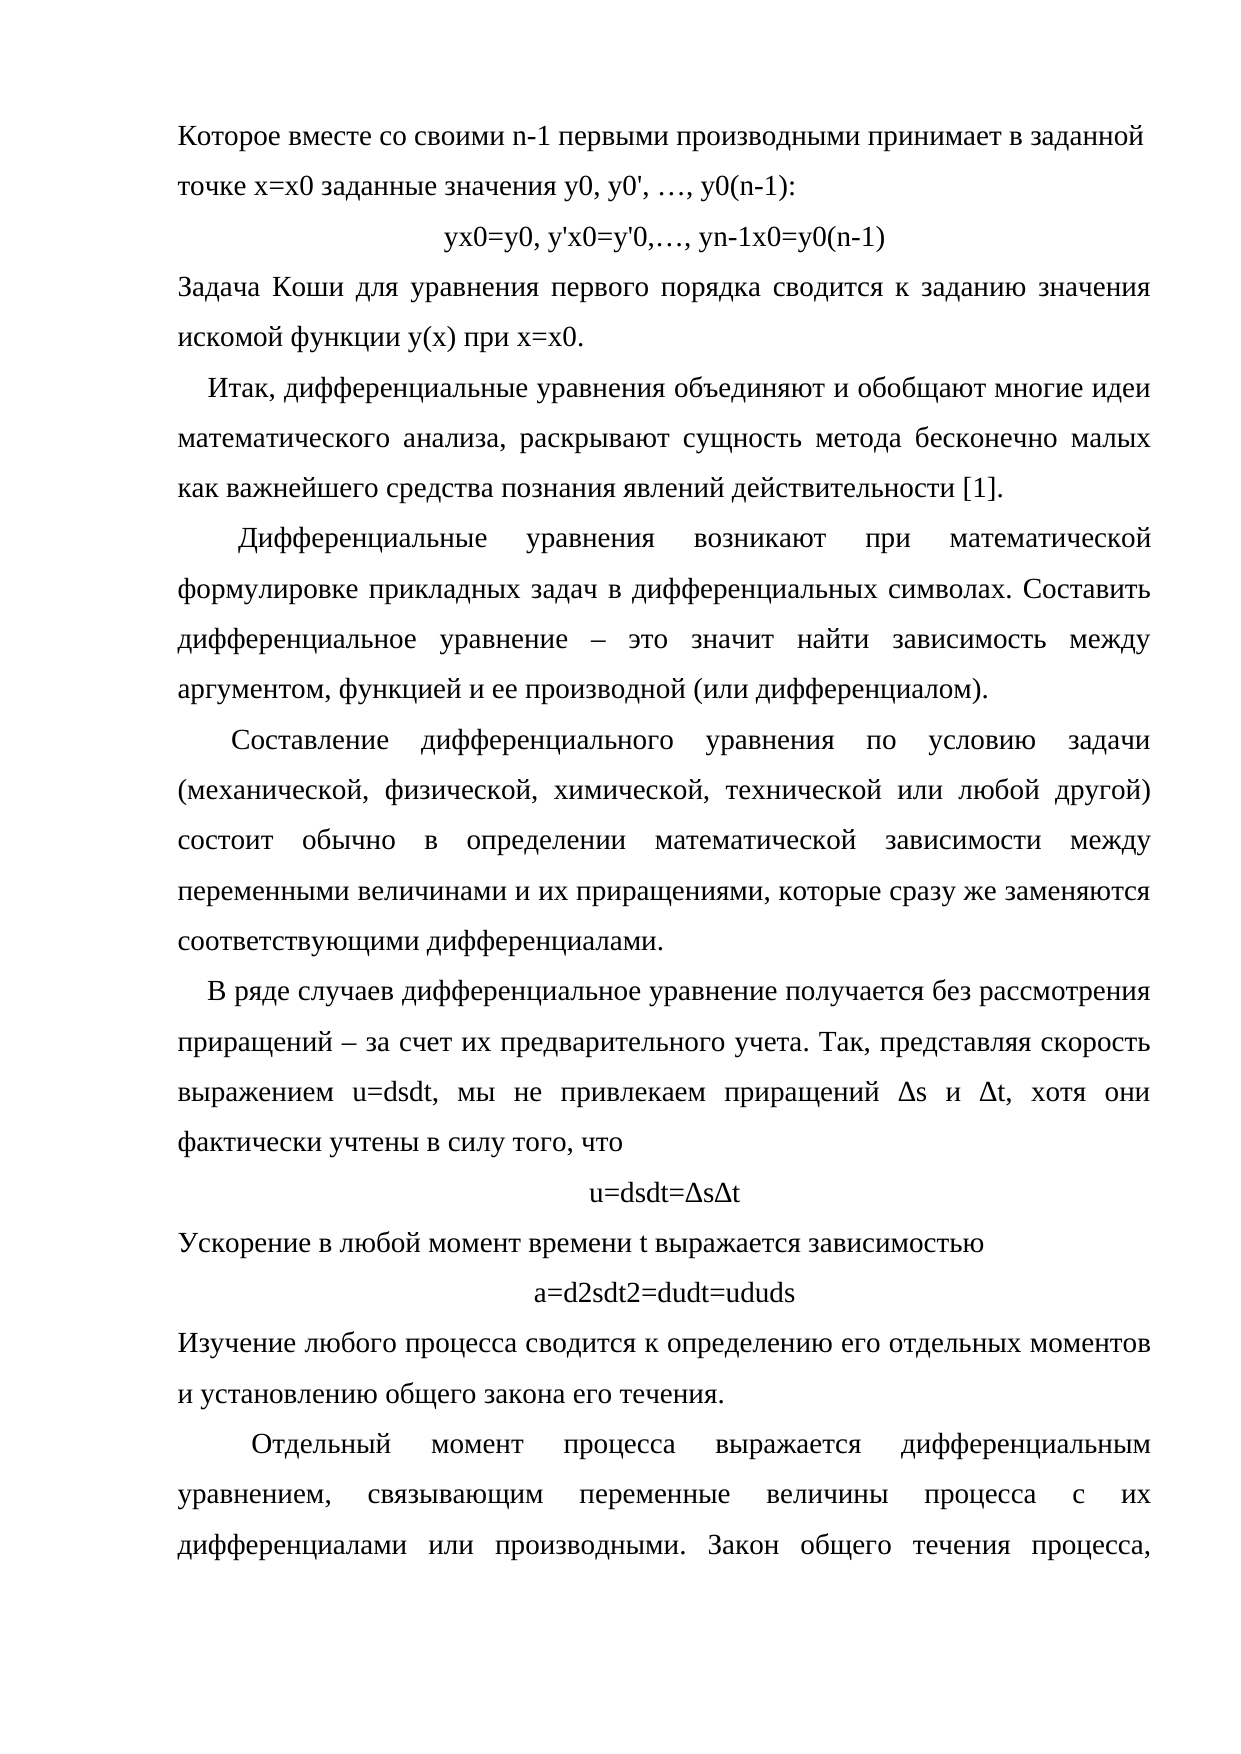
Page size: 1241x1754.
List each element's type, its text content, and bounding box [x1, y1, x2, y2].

text a=d2sdt2=dudt=ududs [177, 1275, 1152, 1309]
text Которое вместе со своими n-1 первыми производными принимает в заданной точке x=x0 заданные значения y0, y0', …, y0(n-1): [177, 118, 1152, 202]
text Составление дифференциального уравнения по условию задачи (механической, физической, химической, технической или любой другой) состоит обычно в определении математической зависимости между переменными величинами и их приращениями, которые сразу же заменяются соответствующими дифференциалами. [177, 722, 1152, 957]
text Дифференциальные уравнения возникают при математической формулировке прикладных задач в дифференциальных символах. Составить дифференциальное уравнение – это значит найти зависимость между аргументом, функцией и ее производной (или дифференциалом). [177, 521, 1152, 705]
text В ряде случаев дифференциальное уравнение получается без рассмотрения приращений – за счет их предварительного учета. Так, представляя скорость выражением u=dsdt, мы не привлекаем приращений ∆s и ∆t, хотя они фактически учтены в силу того, что [177, 973, 1152, 1158]
text Итак, дифференциальные уравнения объединяют и обобщают многие идеи математического анализа, раскрывают сущность метода бесконечно малых как важнейшего средства познания явлений действительности [1]. [177, 370, 1152, 504]
text Задача Коши для уравнения первого порядка сводится к заданию значения искомой функции y(x) при x=x0. [177, 269, 1152, 353]
text Изучение любого процесса сводится к определению его отдельных моментов и установлению общего закона его течения. [177, 1326, 1152, 1409]
text yx0=y0, y'x0=y'0,…, yn-1x0=y0(n-1) [177, 219, 1152, 252]
text u=dsdt=∆s∆t [177, 1175, 1152, 1208]
text Ускорение в любой момент времени t выражается зависимостью [177, 1225, 1152, 1258]
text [177, 1426, 1152, 1560]
